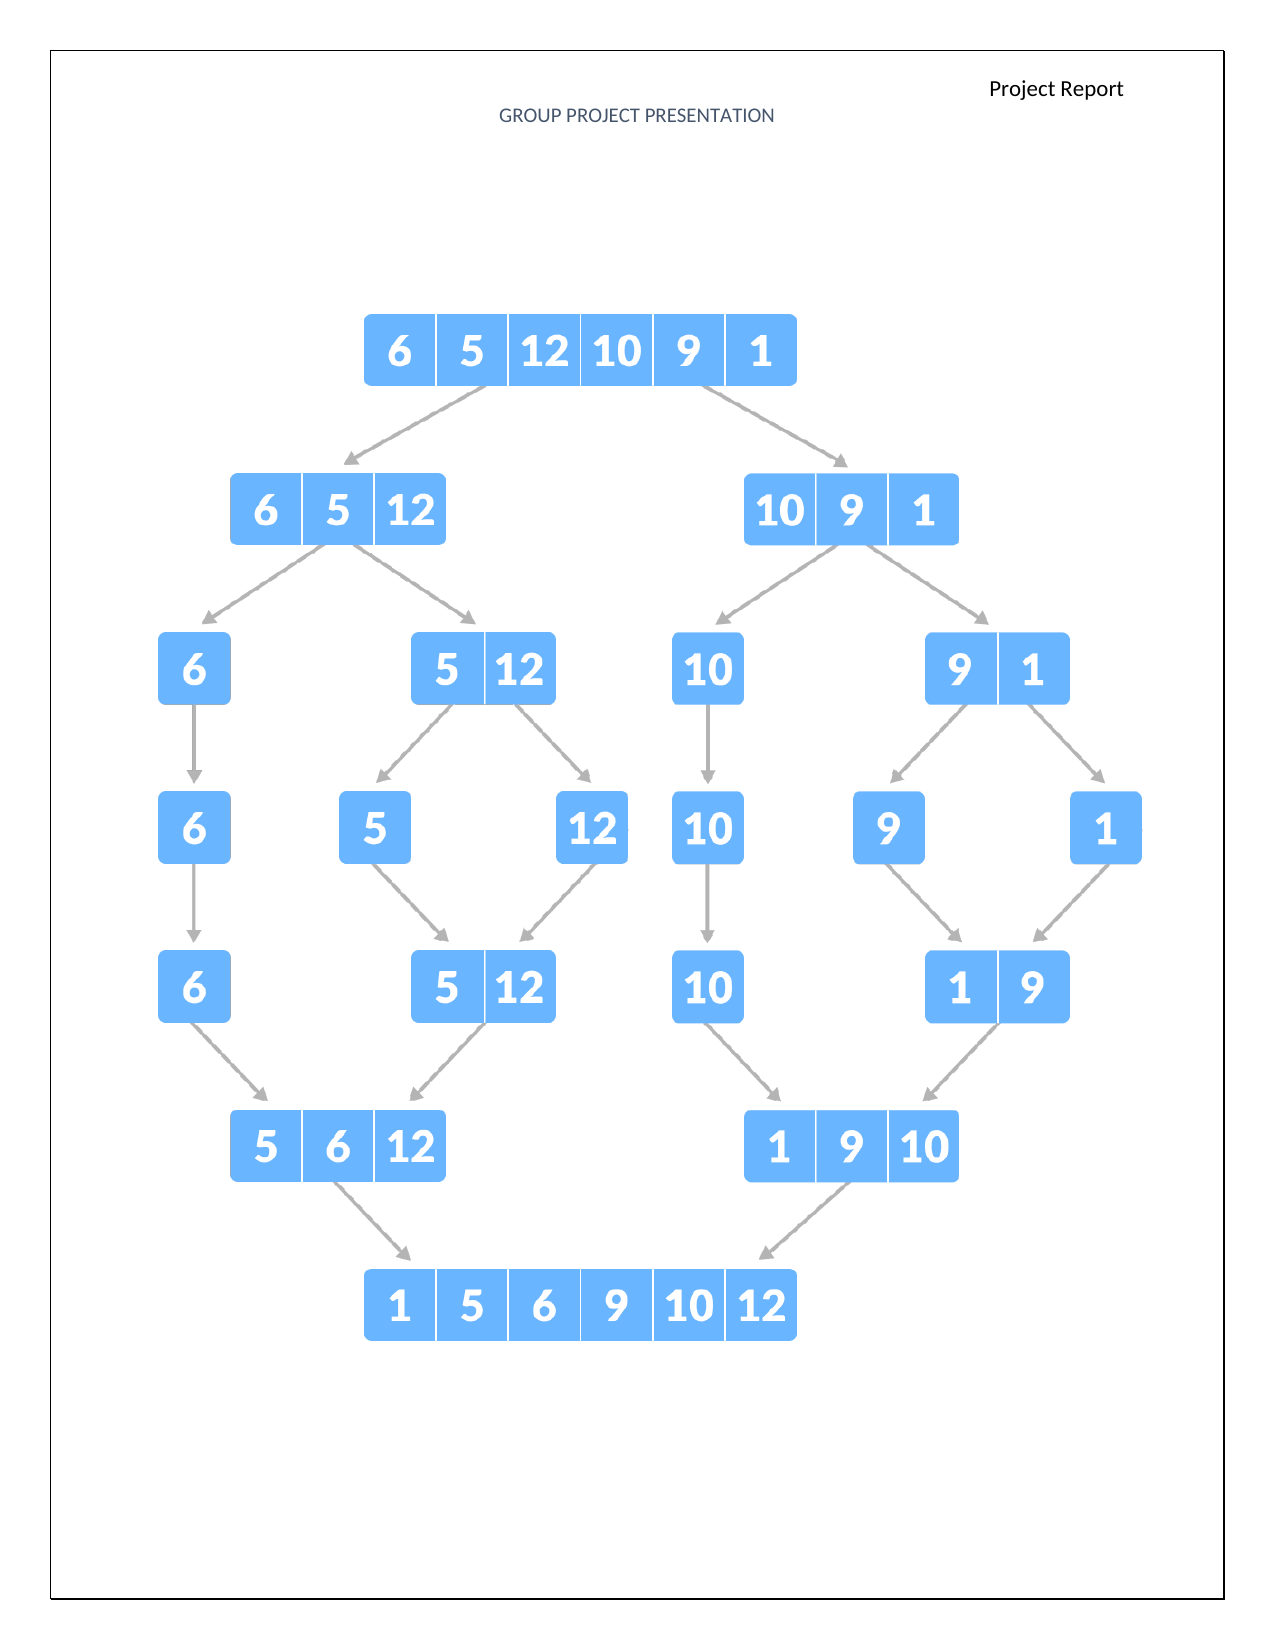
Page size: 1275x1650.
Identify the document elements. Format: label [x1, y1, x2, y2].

picture [89, 270, 1185, 1384]
